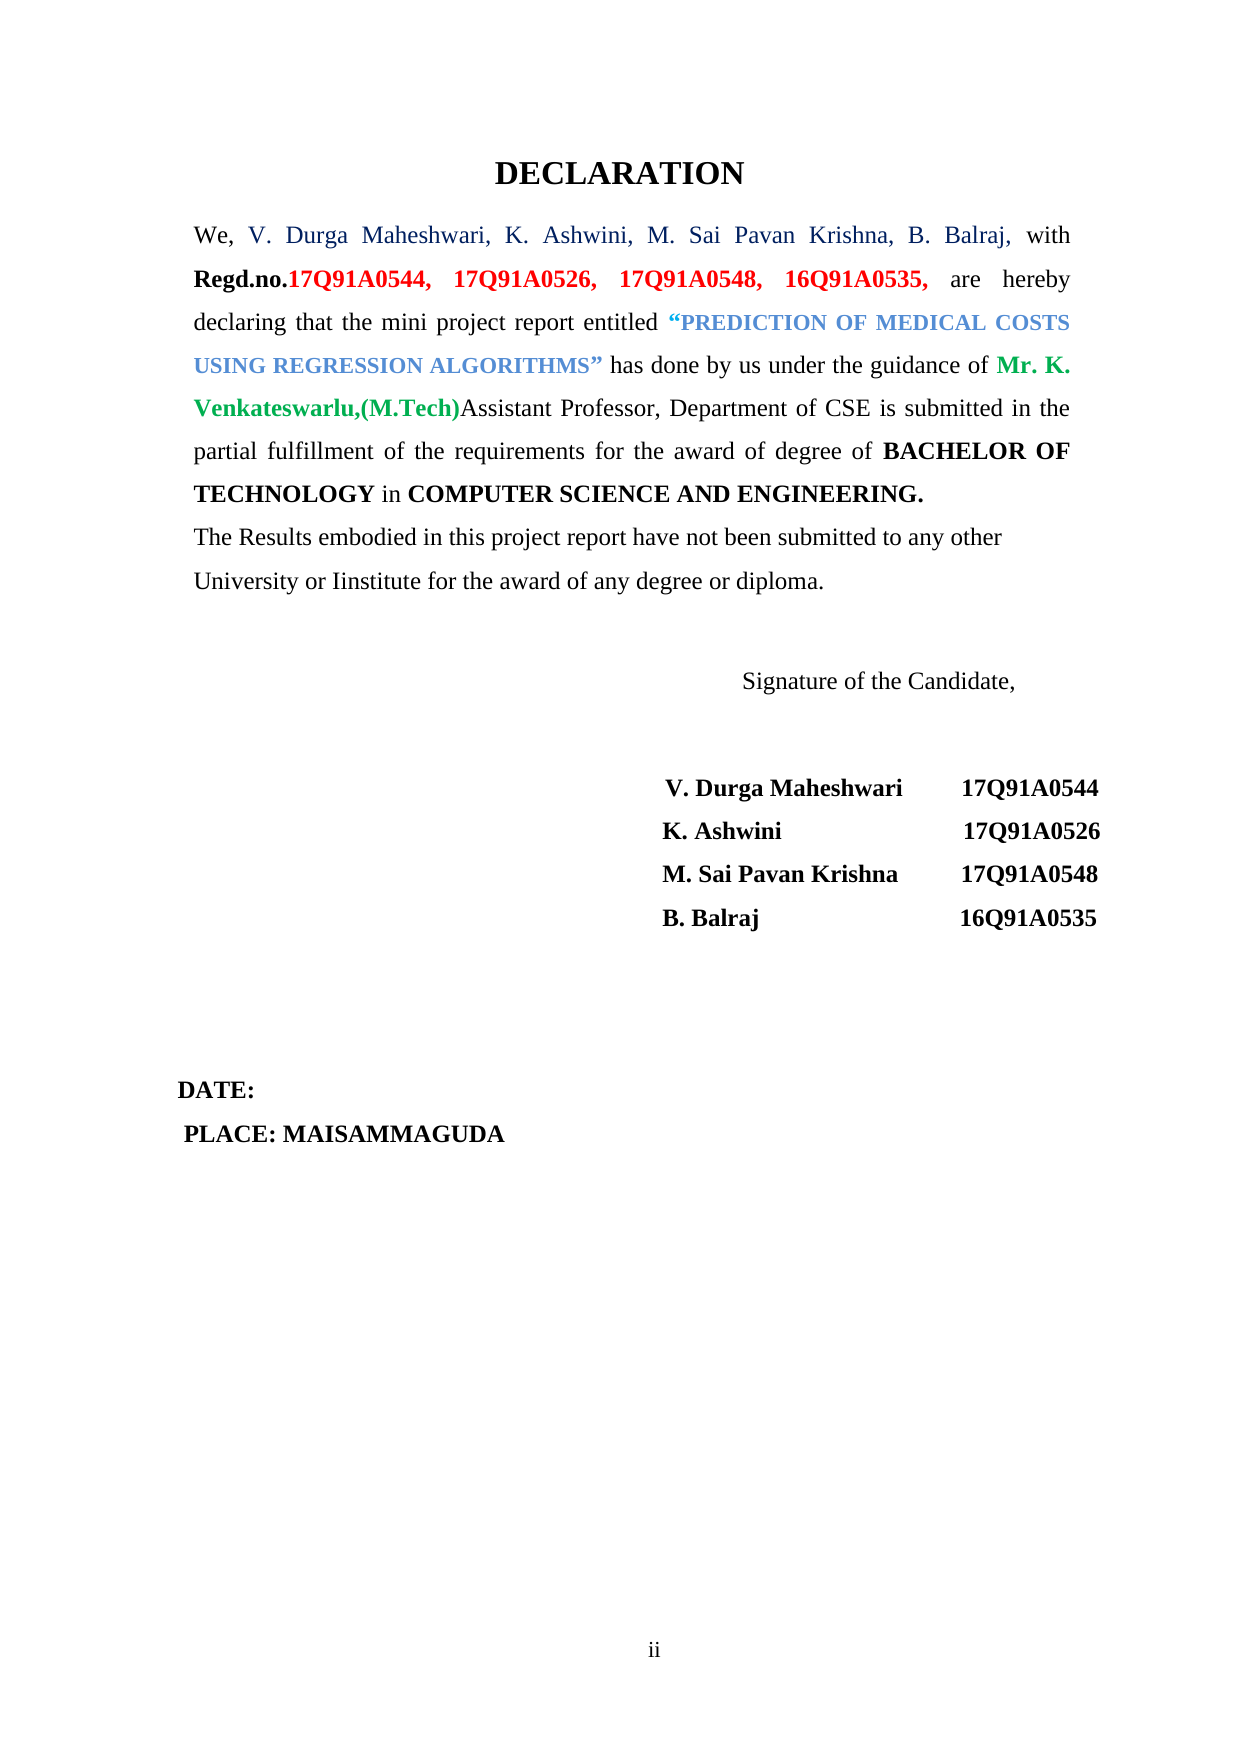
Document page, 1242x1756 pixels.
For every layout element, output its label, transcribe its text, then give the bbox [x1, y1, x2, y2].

text K. Ashwini 17Q91A0526 [662, 816, 1123, 845]
text PLACE: MAISAMMAGUDA [177, 1119, 1123, 1148]
text DECLARATION [494, 154, 1123, 192]
text B. Balraj 16Q91A0535 [662, 903, 1123, 931]
text We, V. Durga Maheshwari, K. Ashwini, M. Sai Pavan Krishna, B. Balraj, with Regd.no.17Q91A0544, 17Q91A0526, 17Q91A0548, 16Q91A0535, are hereby declaring that the mini project report entitled “PREDICTION OF MEDICAL COSTS USING REGRESSION ALGORITHMS” has done by us under the guidance of Mr. K. Venkateswarlu,(M.Tech)Assistant Professor, Department of CSE is submitted in the partial fulfillment of the requirements for the award of degree of BACHELOR OF TECHNOLOGY in COMPUTER SCIENCE AND ENGINEERING. [193, 221, 1071, 508]
text M. Sai Pavan Krishna 17Q91A0548 [662, 859, 1123, 888]
text Signature of the Candidate, [742, 666, 1123, 695]
text The Results embodied in this project report have not been submitted to any other University or Iinstitute for the award of any degree or diploma. [193, 522, 1064, 594]
subtitle V. Durga Maheshwari 17Q91A0544 [177, 773, 1123, 802]
text DATE: [177, 1076, 1123, 1104]
